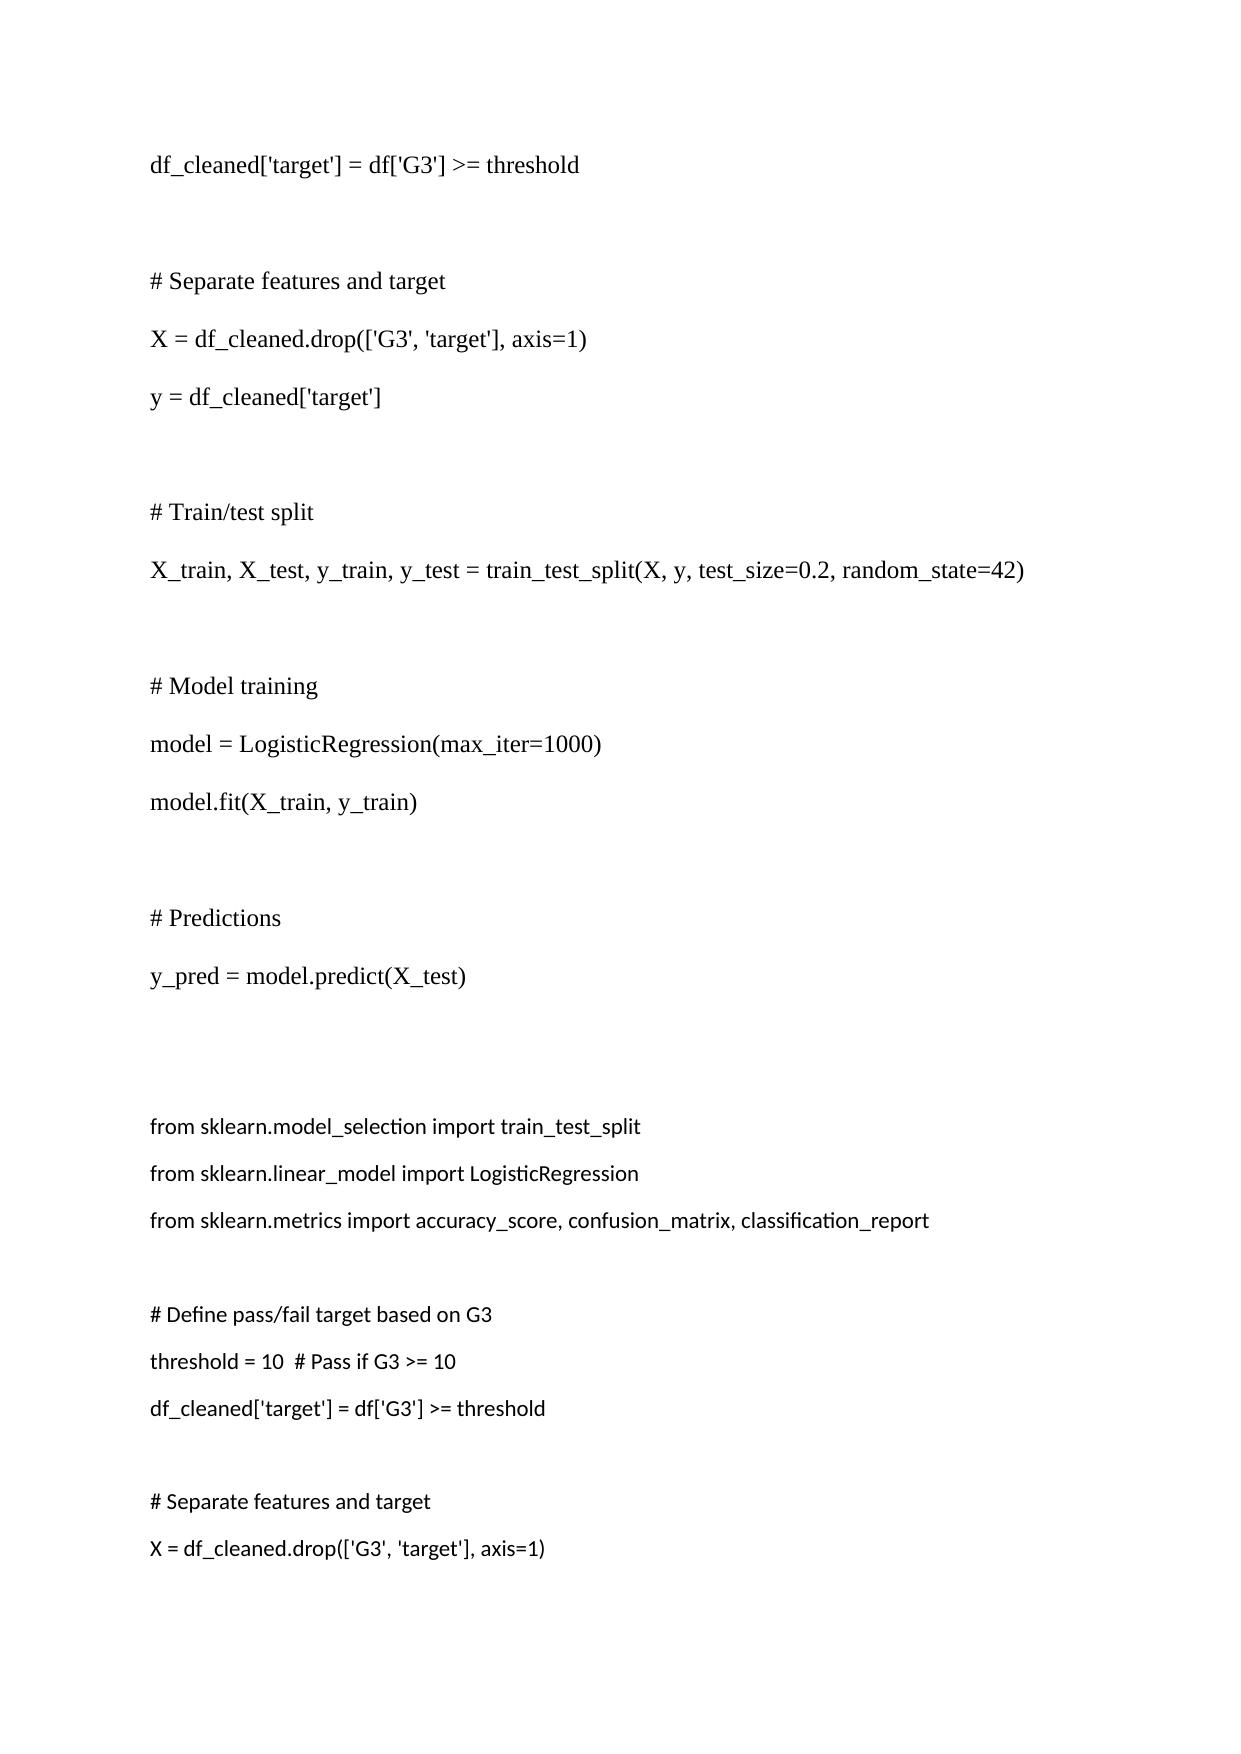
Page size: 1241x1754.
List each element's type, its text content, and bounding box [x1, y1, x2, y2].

text # Predictions [150, 903, 1090, 932]
text from sklearn.linear_model import LogisticRegression [150, 1159, 1090, 1187]
text model.fit(X_train, y_train) [150, 787, 1090, 816]
text y = df_cleaned['target'] [150, 382, 1090, 410]
text # Model training [150, 671, 1090, 700]
text # Separate features and target [150, 266, 1090, 294]
text threshold = 10 # Pass if G3 >= 10 [150, 1347, 1090, 1375]
text y_pred = model.predict(X_test) [150, 961, 1090, 989]
text model = LogisticRegression(max_iter=1000) [150, 729, 1090, 758]
text X_train, X_test, y_train, y_test = train_test_split(X, y, test_size=0.2, random_state=42) [150, 555, 1090, 584]
text df_cleaned['target'] = df['G3'] >= threshold [150, 150, 1090, 179]
text from sklearn.metrics import accuracy_score, confusion_matrix, classification_report [150, 1206, 1090, 1234]
text from sklearn.model_selection import train_test_split [150, 1112, 1090, 1141]
text X = df_cleaned.drop(['G3', 'target'], axis=1) [150, 324, 1090, 352]
text # Define pass/fail target based on G3 [150, 1300, 1090, 1328]
text df_cleaned['target'] = df['G3'] >= threshold [150, 1394, 1090, 1422]
text # Train/test split [150, 497, 1090, 526]
text # Separate features and target [150, 1487, 1090, 1516]
text X = df_cleaned.drop(['G3', 'target'], axis=1) [150, 1534, 1090, 1562]
